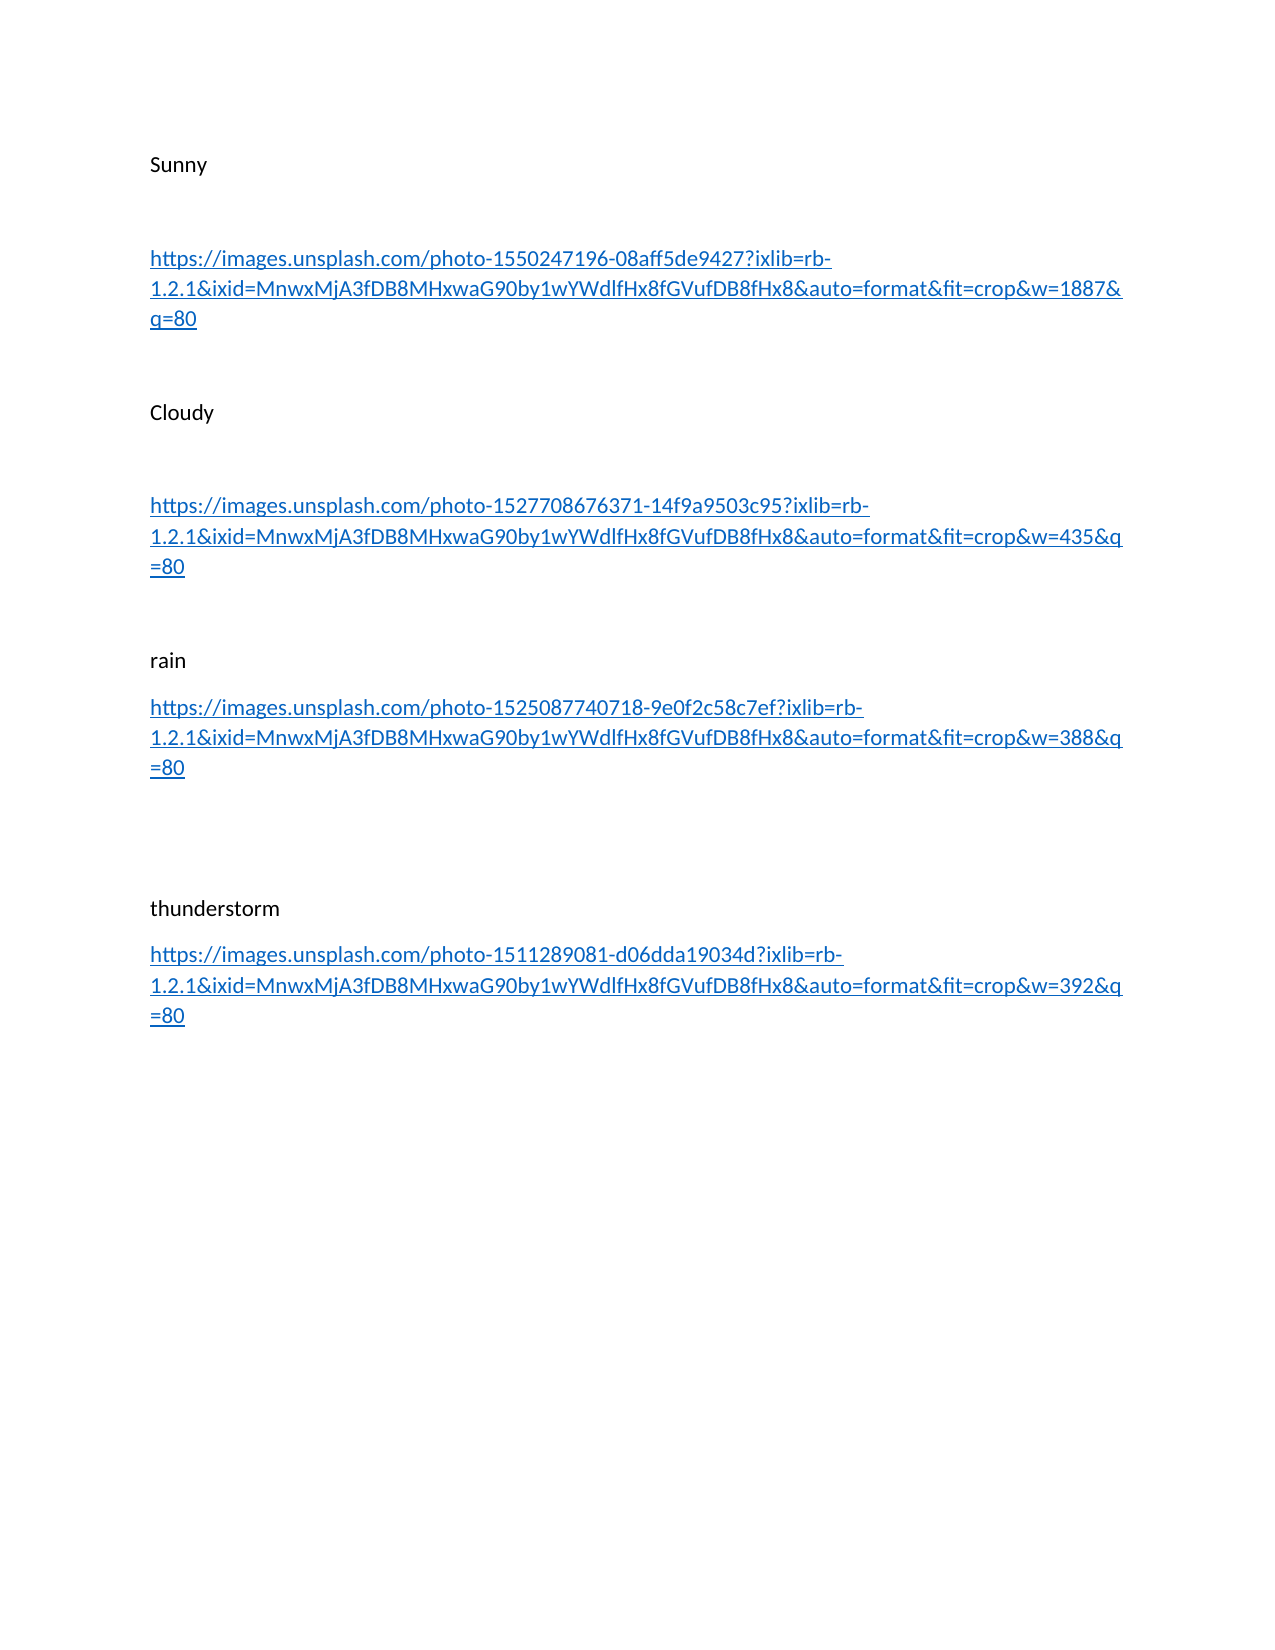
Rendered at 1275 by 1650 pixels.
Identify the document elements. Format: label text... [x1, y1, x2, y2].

text thunderstorm [150, 894, 1125, 922]
text https://images.unsplash.com/photo-1550247196-08aff5de9427?ixlib=rb-1.2.1&ixid=MnwxMjA3fDB8MHxwaG90by1wYWdlfHx8fGVufDB8fHx8&auto=format&fit=crop&w=1887&q=80 [150, 244, 1125, 332]
text https://images.unsplash.com/photo-1525087740718-9e0f2c58c7ef?ixlib=rb-1.2.1&ixid=MnwxMjA3fDB8MHxwaG90by1wYWdlfHx8fGVufDB8fHx8&auto=format&fit=crop&w=388&q=80 [150, 693, 1125, 781]
text rain [150, 646, 1125, 674]
text https://images.unsplash.com/photo-1527708676371-14f9a9503c95?ixlib=rb-1.2.1&ixid=MnwxMjA3fDB8MHxwaG90by1wYWdlfHx8fGVufDB8fHx8&auto=format&fit=crop&w=435&q=80 [150, 492, 1125, 580]
text https://images.unsplash.com/photo-1511289081-d06dda19034d?ixlib=rb-1.2.1&ixid=MnwxMjA3fDB8MHxwaG90by1wYWdlfHx8fGVufDB8fHx8&auto=format&fit=crop&w=392&q=80 [150, 941, 1125, 1029]
text Sunny [150, 150, 1125, 178]
text Cloudy [150, 398, 1125, 426]
